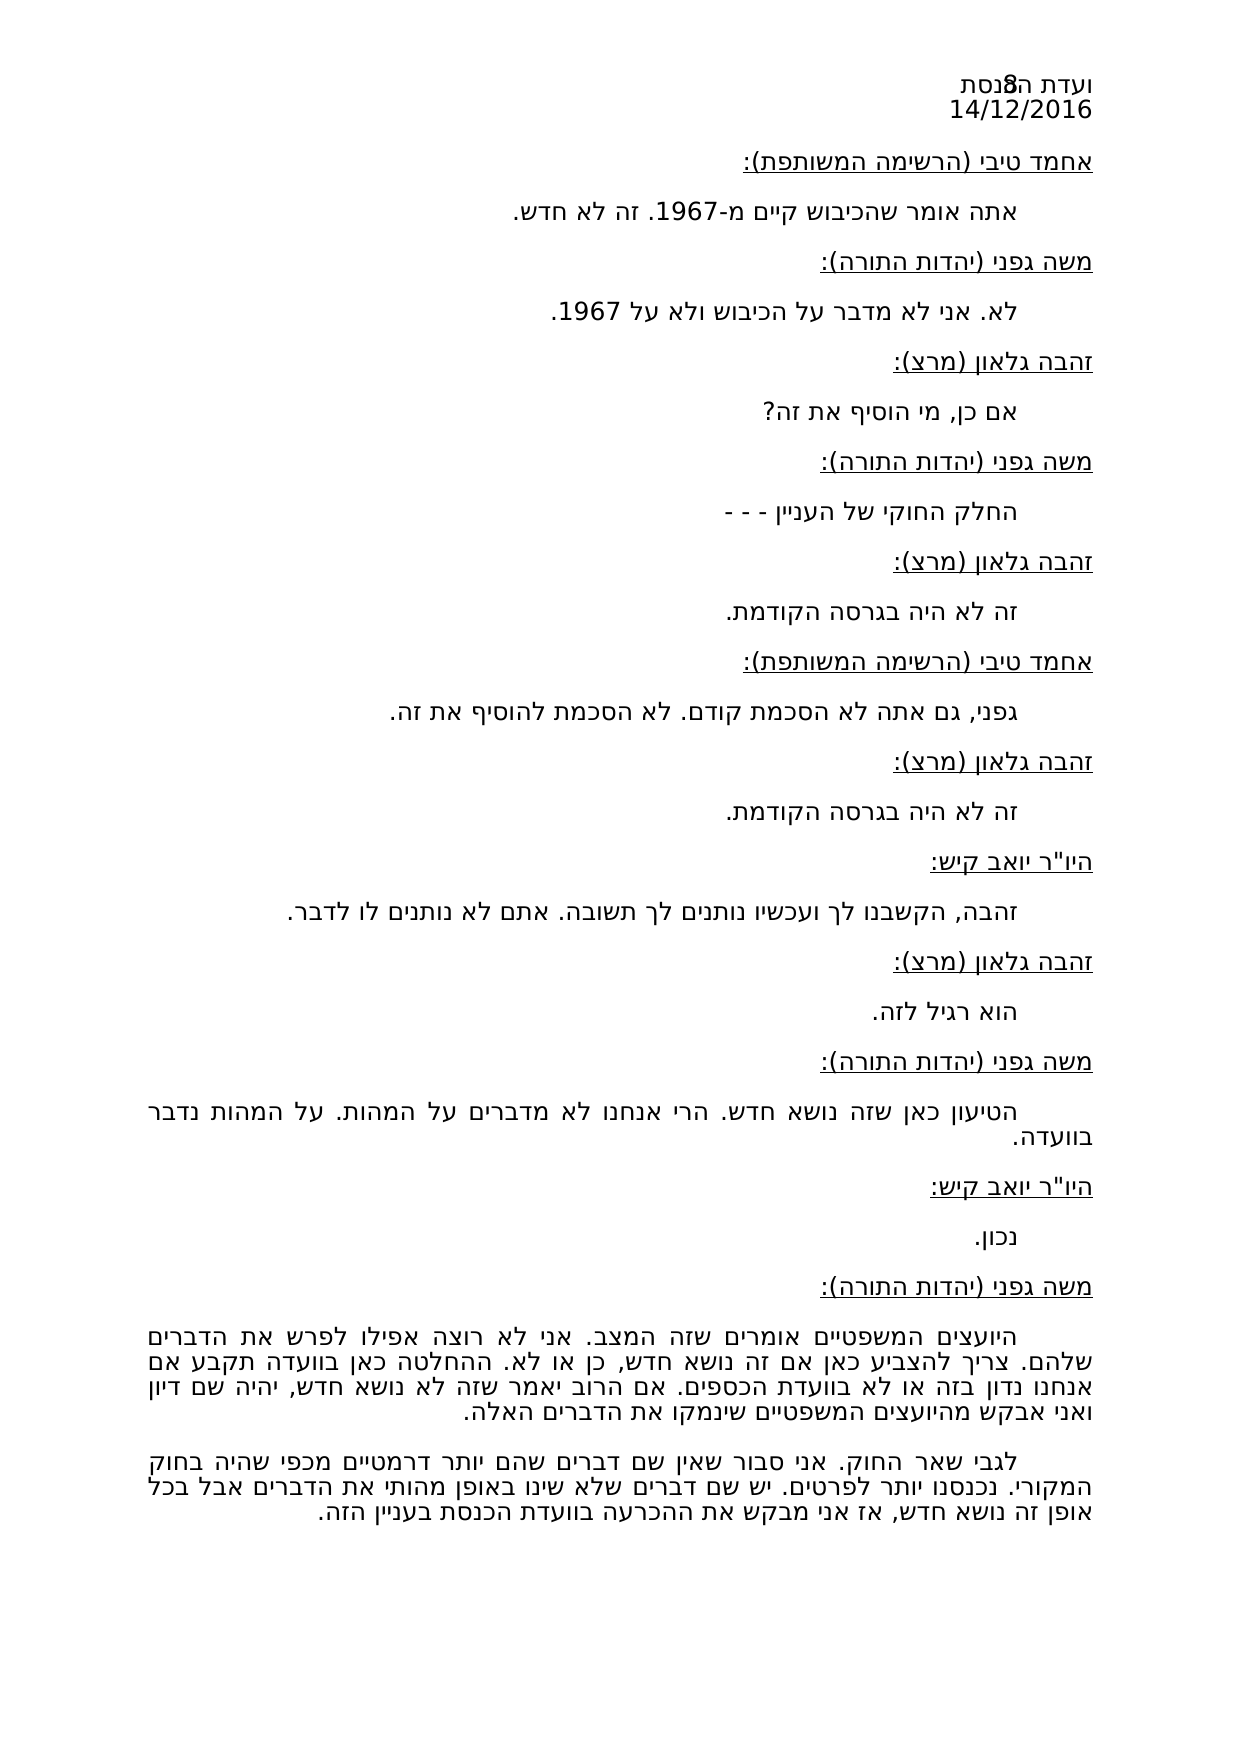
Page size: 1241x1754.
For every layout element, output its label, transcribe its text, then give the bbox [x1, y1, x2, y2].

text הטיעון כאן שזה נושא חדש. הרי אנחנו לא מדברים על המהות. על המהות נדבר בוועדה. [147, 1100, 1093, 1150]
text אחמד טיבי (הרשימה המשותפת): [147, 650, 1093, 675]
text זהבה גלאון (מרצ): [147, 550, 1093, 575]
text היו"ר יואב קיש: [147, 1175, 1093, 1200]
text היו"ר יואב קיש: [147, 850, 1093, 875]
text זהבה, הקשבנו לך ועכשיו נותנים לך תשובה. אתם לא נותנים לו לדבר. [147, 900, 1093, 925]
text משה גפני (יהדות התורה): [147, 250, 1093, 275]
text זה לא היה בגרסה הקודמת. [147, 800, 1093, 825]
text אחמד טיבי (הרשימה המשותפת): [147, 150, 1093, 175]
text אם כן, מי הוסיף את זה? [147, 400, 1093, 425]
text היועצים המשפטיים אומרים שזה המצב. אני לא רוצה אפילו לפרש את הדברים שלהם. צריך להצביע כאן אם זה נושא חדש, כן או לא. ההחלטה כאן בוועדה תקבע אם אנחנו נדון בזה או לא בוועדת הכספים. אם הרוב יאמר שזה לא נושא חדש, יהיה שם דיון ואני אבקש מהיועצים המשפטיים שינמקו את הדברים האלה. [147, 1325, 1093, 1425]
text החלק החוקי של העניין - - - [147, 500, 1093, 525]
text לא. אני לא מדבר על הכיבוש ולא על 1967. [147, 300, 1093, 325]
text לגבי שאר החוק. אני סבור שאין שם דברים שהם יותר דרמטיים מכפי שהיה בחוק המקורי. נכנסנו יותר לפרטים. יש שם דברים שלא שינו באופן מהותי את הדברים אבל בכל אופן זה נושא חדש, אז אני מבקש את ההכרעה בוועדת הכנסת בעניין הזה. [147, 1450, 1093, 1525]
text נכון. [147, 1225, 1093, 1250]
text זהבה גלאון (מרצ): [147, 950, 1093, 975]
text גפני, גם אתה לא הסכמת קודם. לא הסכמת להוסיף את זה. [147, 700, 1093, 725]
text משה גפני (יהדות התורה): [147, 1050, 1093, 1075]
text זהבה גלאון (מרצ): [147, 750, 1093, 775]
text הוא רגיל לזה. [147, 1000, 1093, 1025]
text משה גפני (יהדות התורה): [147, 450, 1093, 475]
text משה גפני (יהדות התורה): [147, 1275, 1093, 1300]
text אתה אומר שהכיבוש קיים מ-1967. זה לא חדש. [147, 200, 1093, 225]
text זהבה גלאון (מרצ): [147, 350, 1093, 375]
text זה לא היה בגרסה הקודמת. [147, 600, 1093, 625]
